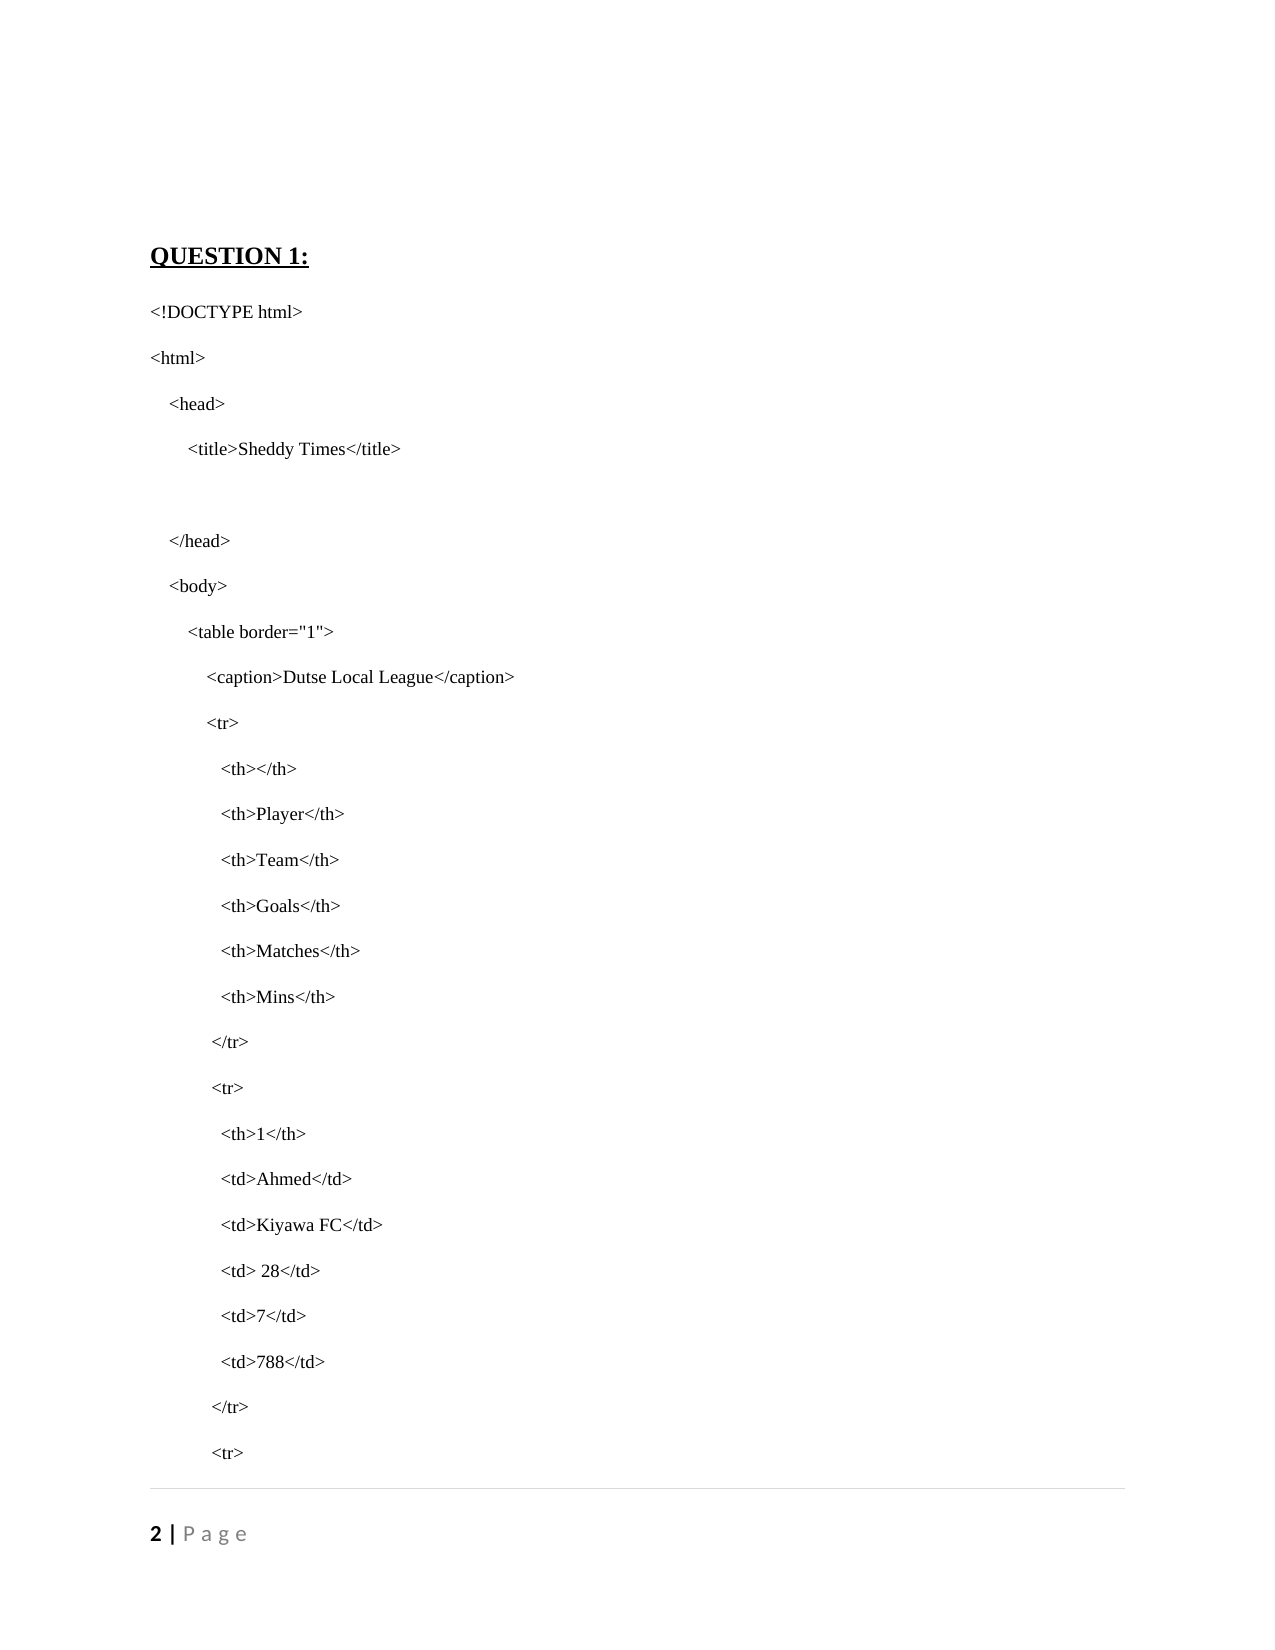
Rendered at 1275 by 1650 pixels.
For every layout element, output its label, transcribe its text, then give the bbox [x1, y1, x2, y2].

text <tr> [150, 1442, 1125, 1463]
text <th>Matches</th> [150, 940, 1125, 962]
text <th>Player</th> [150, 803, 1125, 825]
text <td>7</td> [150, 1305, 1125, 1327]
text </head> [150, 529, 1125, 551]
text <tr> [150, 712, 1125, 733]
text <td>Ahmed</td> [150, 1168, 1125, 1190]
text </tr> [150, 1031, 1125, 1053]
text <th>Goals</th> [150, 894, 1125, 916]
text <head> [150, 393, 1125, 414]
text <table border="1"> [150, 621, 1125, 642]
text </tr> [150, 1396, 1125, 1418]
text <th>Team</th> [150, 849, 1125, 870]
text <th></th> [150, 758, 1125, 779]
text <caption>Dutse Local League</caption> [150, 666, 1125, 688]
text <th>Mins</th> [150, 986, 1125, 1007]
text <td>788</td> [150, 1351, 1125, 1372]
text <title>Sheddy Times</title> [150, 438, 1125, 460]
text <td> 28</td> [150, 1259, 1125, 1281]
text <tr> [150, 1077, 1125, 1098]
text <td>Kiyawa FC</td> [150, 1214, 1125, 1235]
text <!DOCTYPE html> [150, 301, 1125, 323]
text <body> [150, 575, 1125, 597]
text <th>1</th> [150, 1123, 1125, 1144]
text QUESTION 1: [150, 241, 1125, 270]
text <html> [150, 347, 1125, 368]
